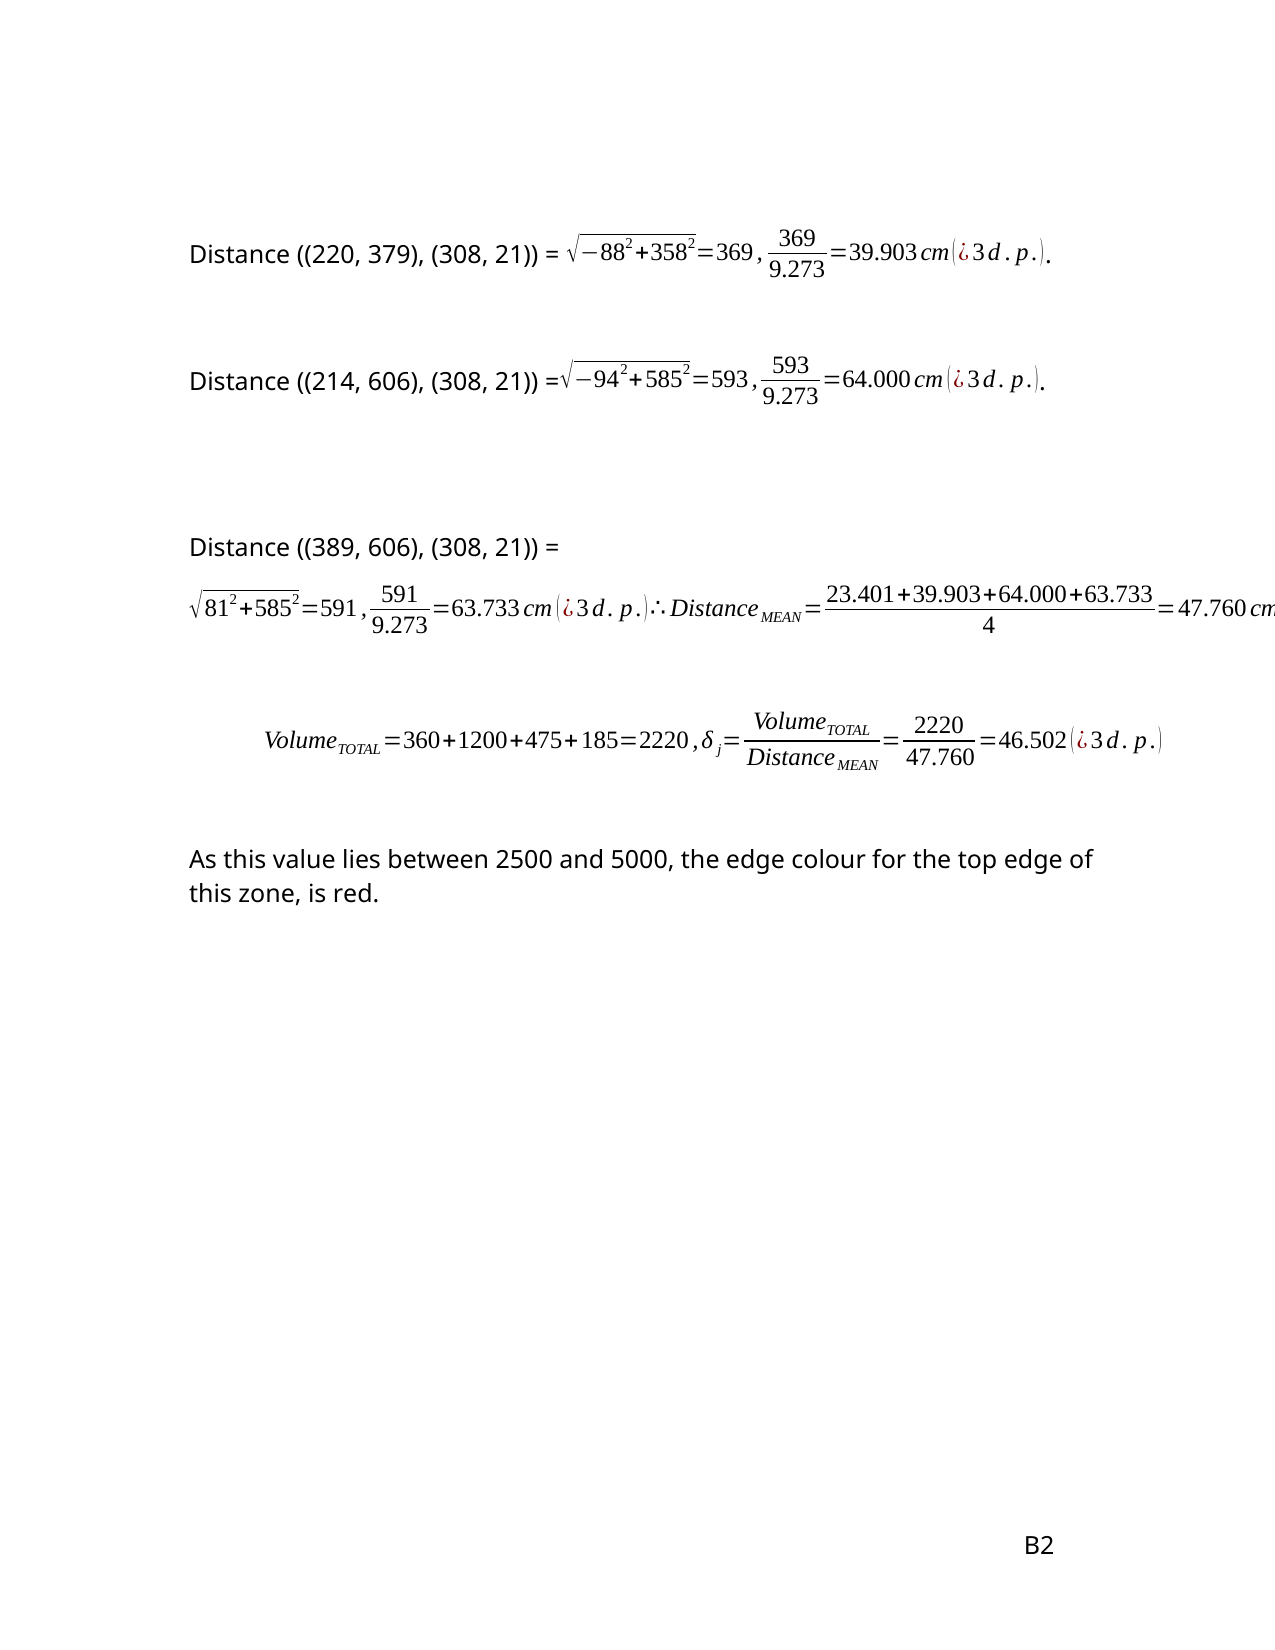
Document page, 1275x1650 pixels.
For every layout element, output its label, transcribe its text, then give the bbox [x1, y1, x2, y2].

text Distance ((220, 379), (308, 21)) = . [189, 224, 1127, 283]
text Distance ((389, 606), (308, 21)) = [189, 529, 1127, 639]
text Distance ((214, 606), (308, 21)) =. [189, 351, 1127, 410]
text As this value lies between 2500 and 5000, the edge colour for the top edge of this zone, is red. [189, 842, 1127, 910]
